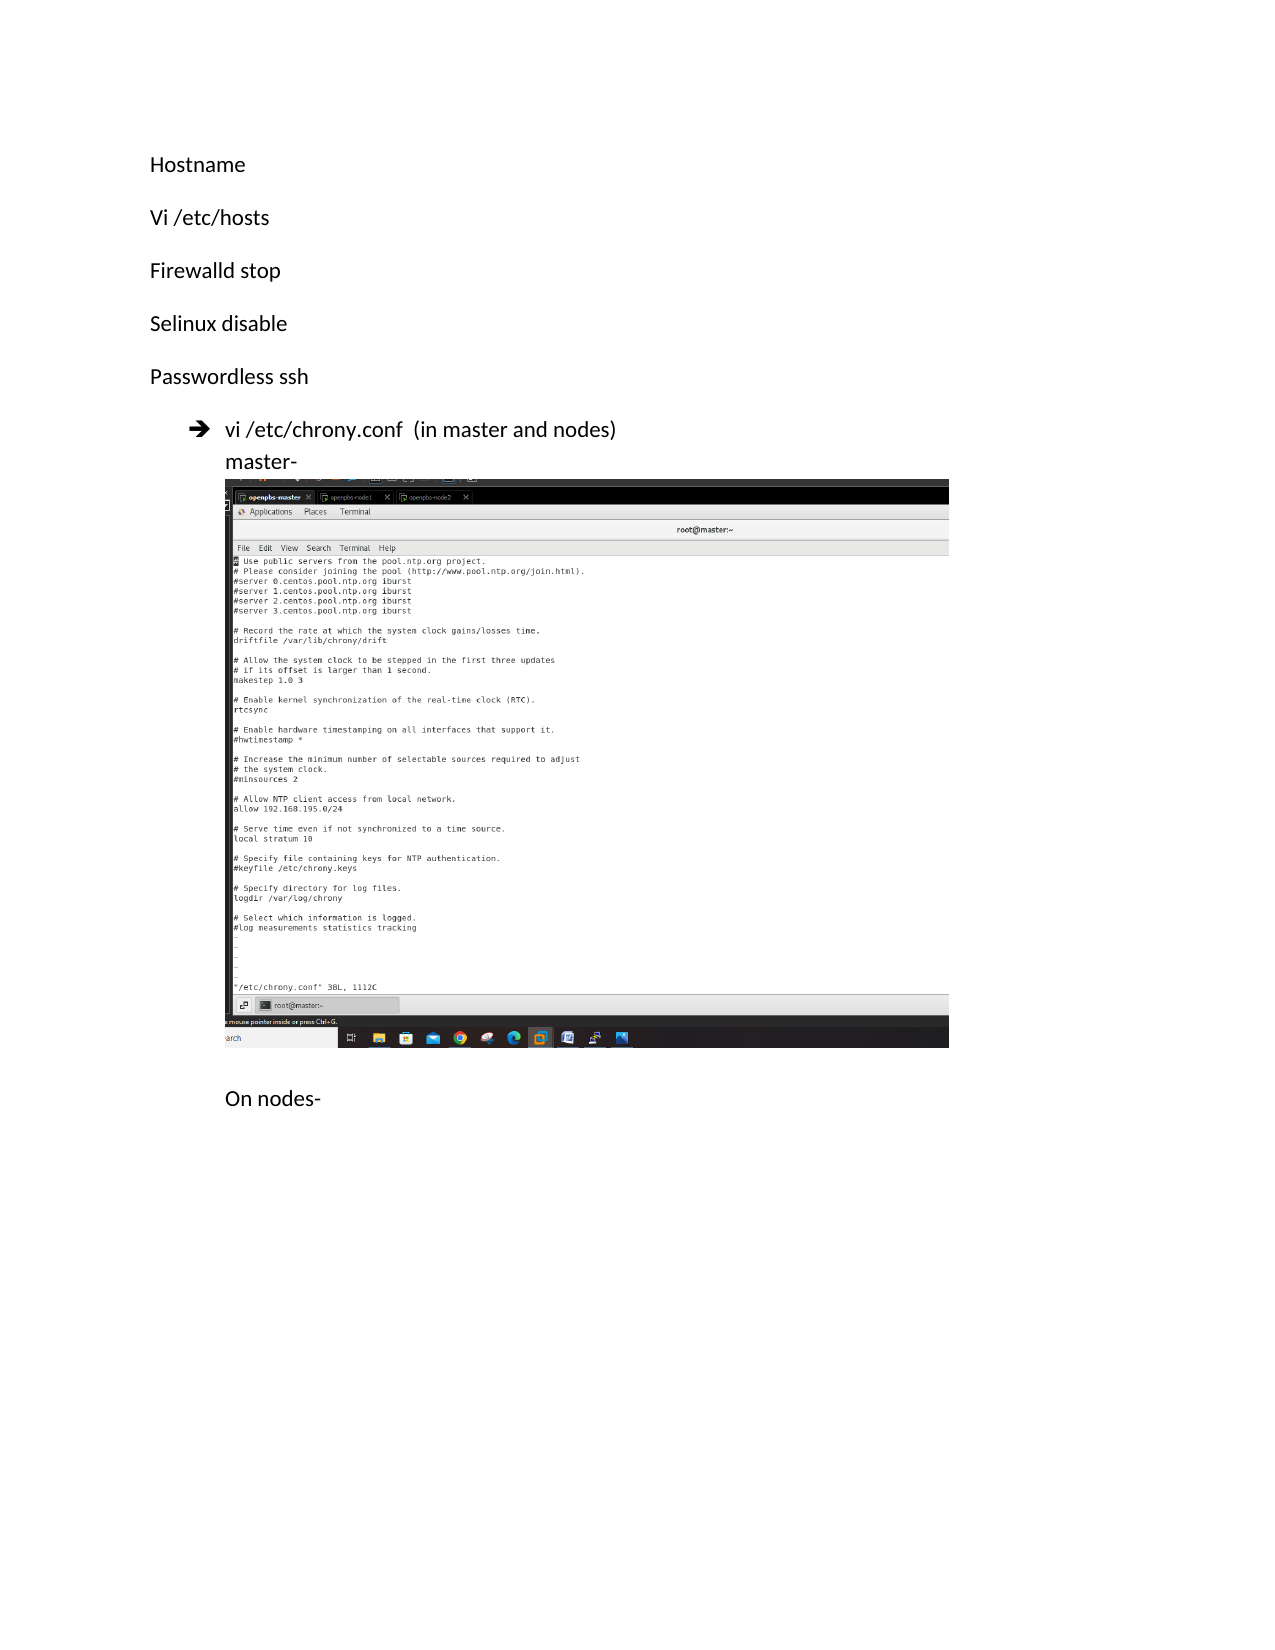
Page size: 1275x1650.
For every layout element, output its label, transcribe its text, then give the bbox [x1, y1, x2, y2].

list master- [225, 447, 1125, 475]
list vi /etc/chrony.conf (in master and nodes) [187, 415, 1125, 443]
list On nodes- [225, 1084, 1125, 1112]
picture [225, 479, 949, 1048]
text Firewalld stop [150, 256, 1125, 284]
text Selinux disable [150, 309, 1125, 337]
text Vi /etc/hosts [150, 203, 1125, 231]
text Hostname [150, 150, 1125, 178]
text Passwordless ssh [150, 362, 1125, 390]
